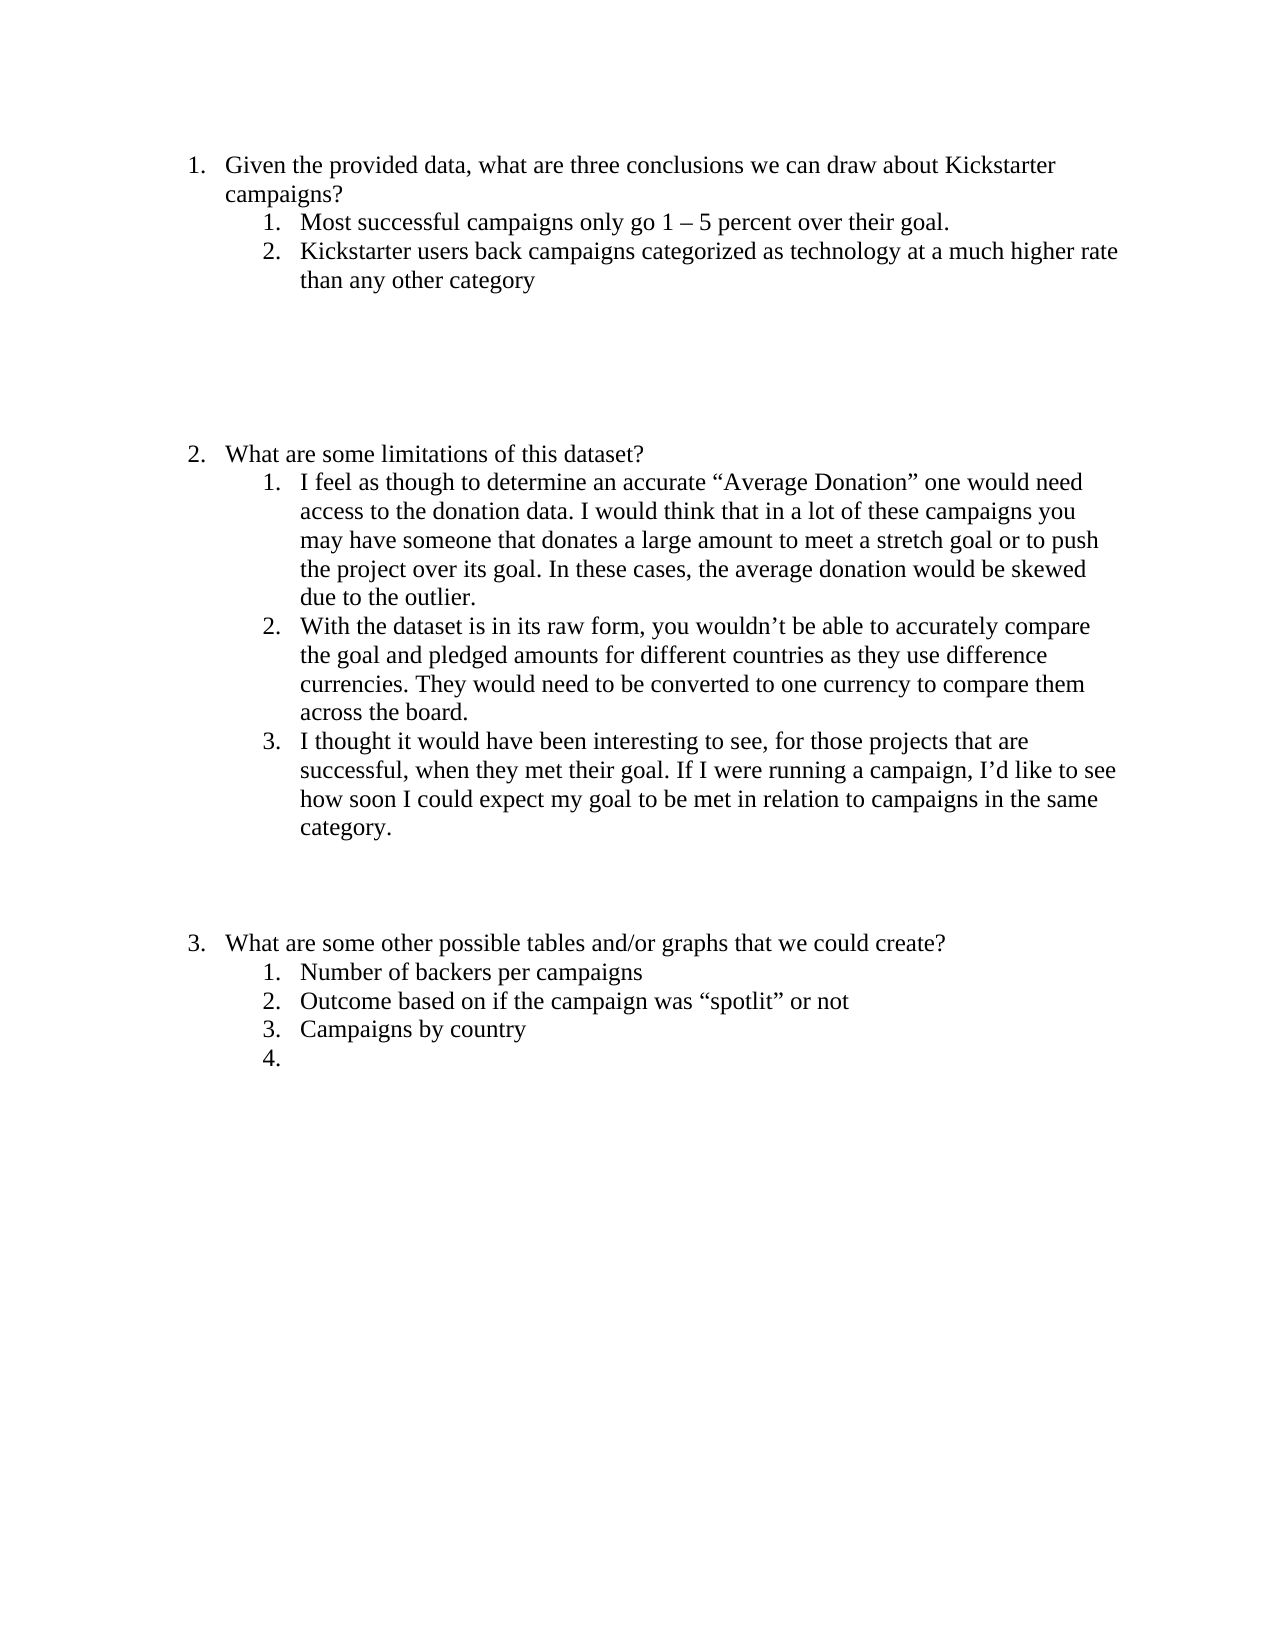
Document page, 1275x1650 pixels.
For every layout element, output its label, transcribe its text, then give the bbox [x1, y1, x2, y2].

list What are some other possible tables and/or graphs that we could create? [187, 928, 1125, 957]
list Kickstarter users back campaigns categorized as technology at a much higher rate than any other category [262, 236, 1125, 294]
list Given the provided data, what are three conclusions we can draw about Kickstarter campaigns? [187, 150, 1125, 207]
list With the dataset is in its raw form, you wouldn’t be able to accurately compare the goal and pledged amounts for different countries as they use difference currencies. They would need to be converted to one currency to compare them across the board. [262, 611, 1125, 726]
list What are some limitations of this dataset? [187, 439, 1125, 467]
list Number of backers per campaigns [262, 957, 1125, 986]
list Campaigns by country [262, 1014, 1125, 1043]
list Outcome based on if the campaign was “spotlit” or not [262, 986, 1125, 1014]
list I thought it would have been interesting to see, for those projects that are successful, when they met their goal. If I were running a campaign, I’d like to see how soon I could expect my goal to be met in relation to campaigns in the same category. [262, 726, 1125, 841]
list Most successful campaigns only go 1 – 5 percent over their goal. [262, 207, 1125, 236]
list I feel as though to determine an accurate “Average Donation” one would need access to the donation data. I would think that in a lot of these campaigns you may have someone that donates a large amount to meet a stretch goal or to push the project over its goal. In these cases, the average donation would be skewed due to the outlier. [262, 467, 1125, 611]
